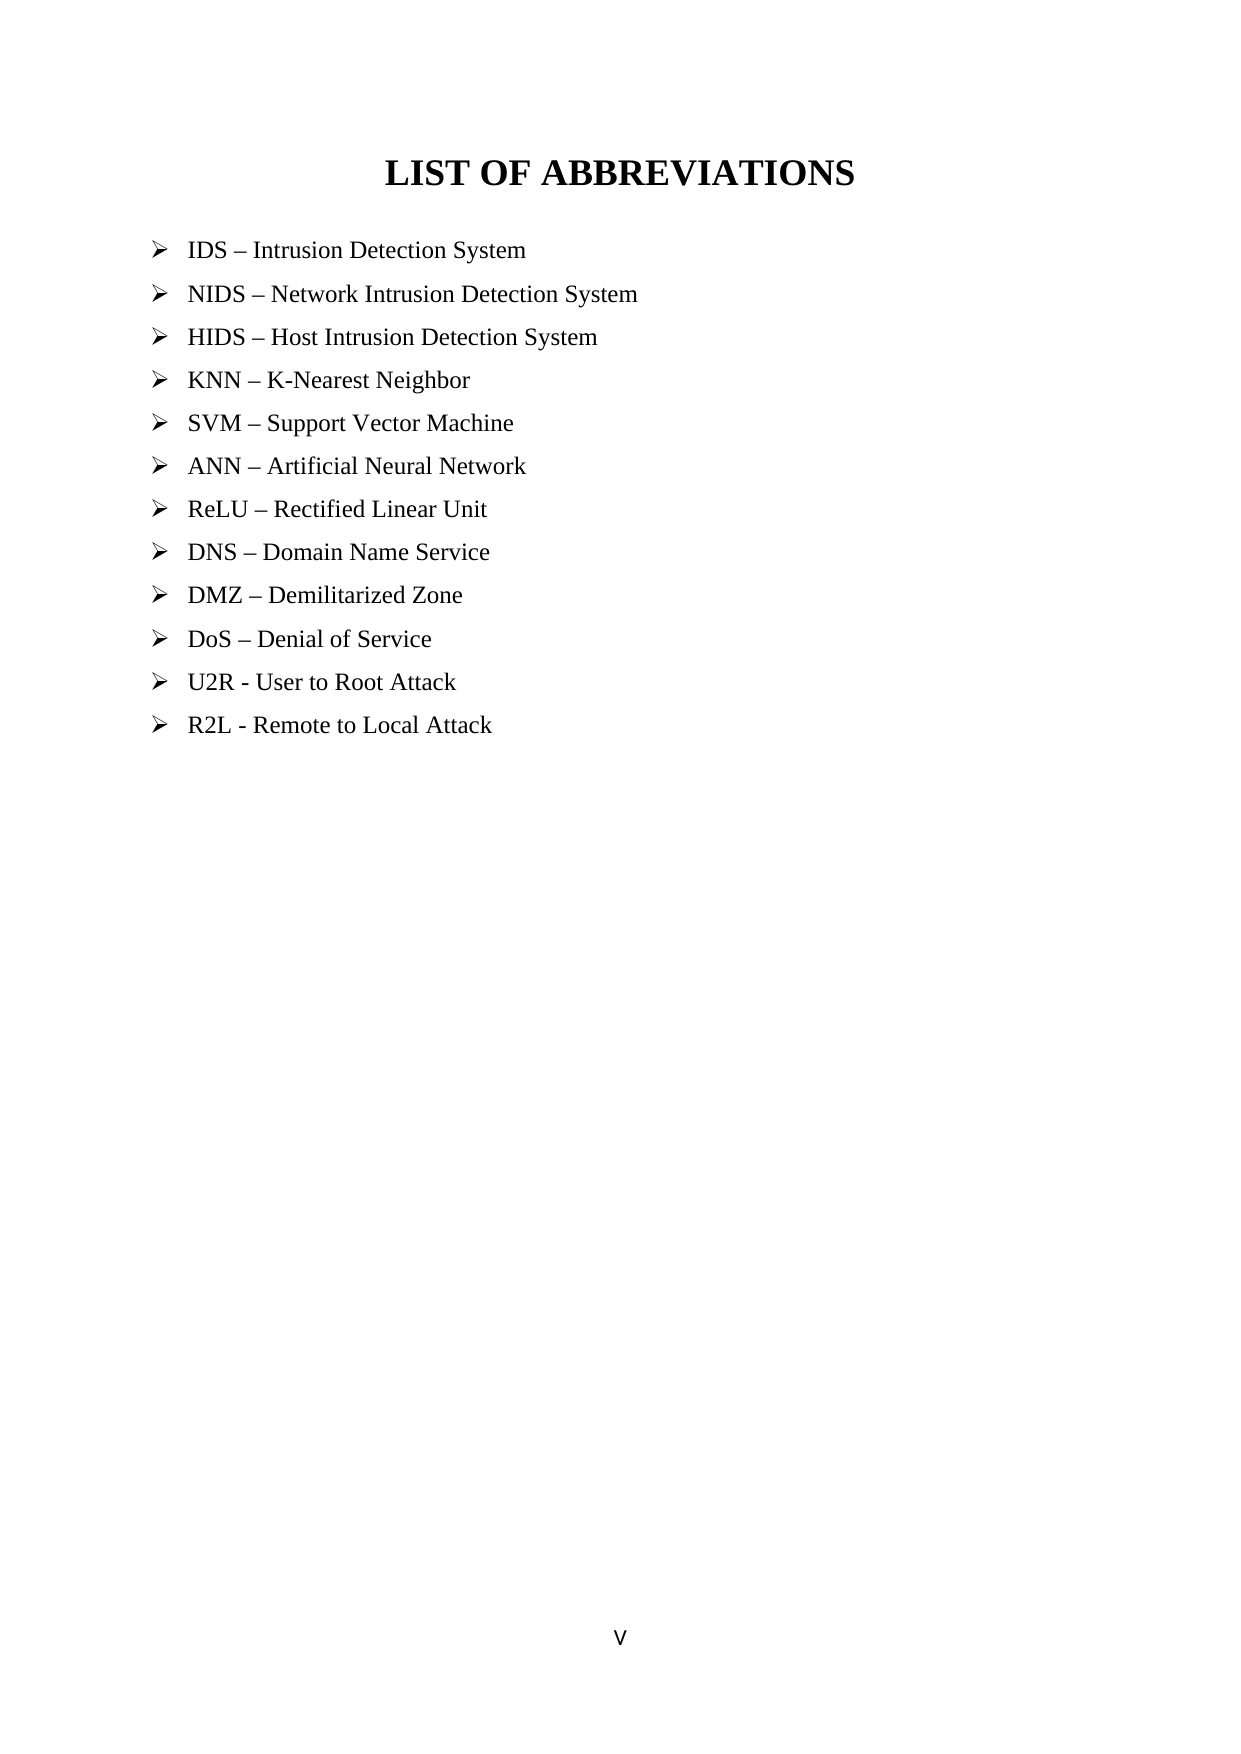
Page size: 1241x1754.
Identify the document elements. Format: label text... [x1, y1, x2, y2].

list DNS – Domain Name Service [150, 537, 1128, 566]
list DoS – Denial of Service [150, 624, 1128, 652]
list KNN – K-Nearest Neighbor [150, 365, 1128, 394]
list U2R - User to Root Attack [150, 667, 1128, 696]
list R2L - Remote to Local Attack [150, 710, 1128, 739]
list SVM – Support Vector Machine [150, 408, 1128, 437]
list DMZ – Demilitarized Zone [150, 581, 1128, 609]
list NIDS – Network Intrusion Detection System [150, 279, 1128, 307]
text LIST OF ABBREVIATIONS [112, 150, 1128, 193]
list ReLU – Rectified Linear Unit [150, 494, 1128, 523]
list IDS – Intrusion Detection System [150, 236, 1128, 264]
list ANN – Artificial Neural Network [150, 451, 1128, 480]
list HIDS – Host Intrusion Detection System [150, 322, 1128, 351]
